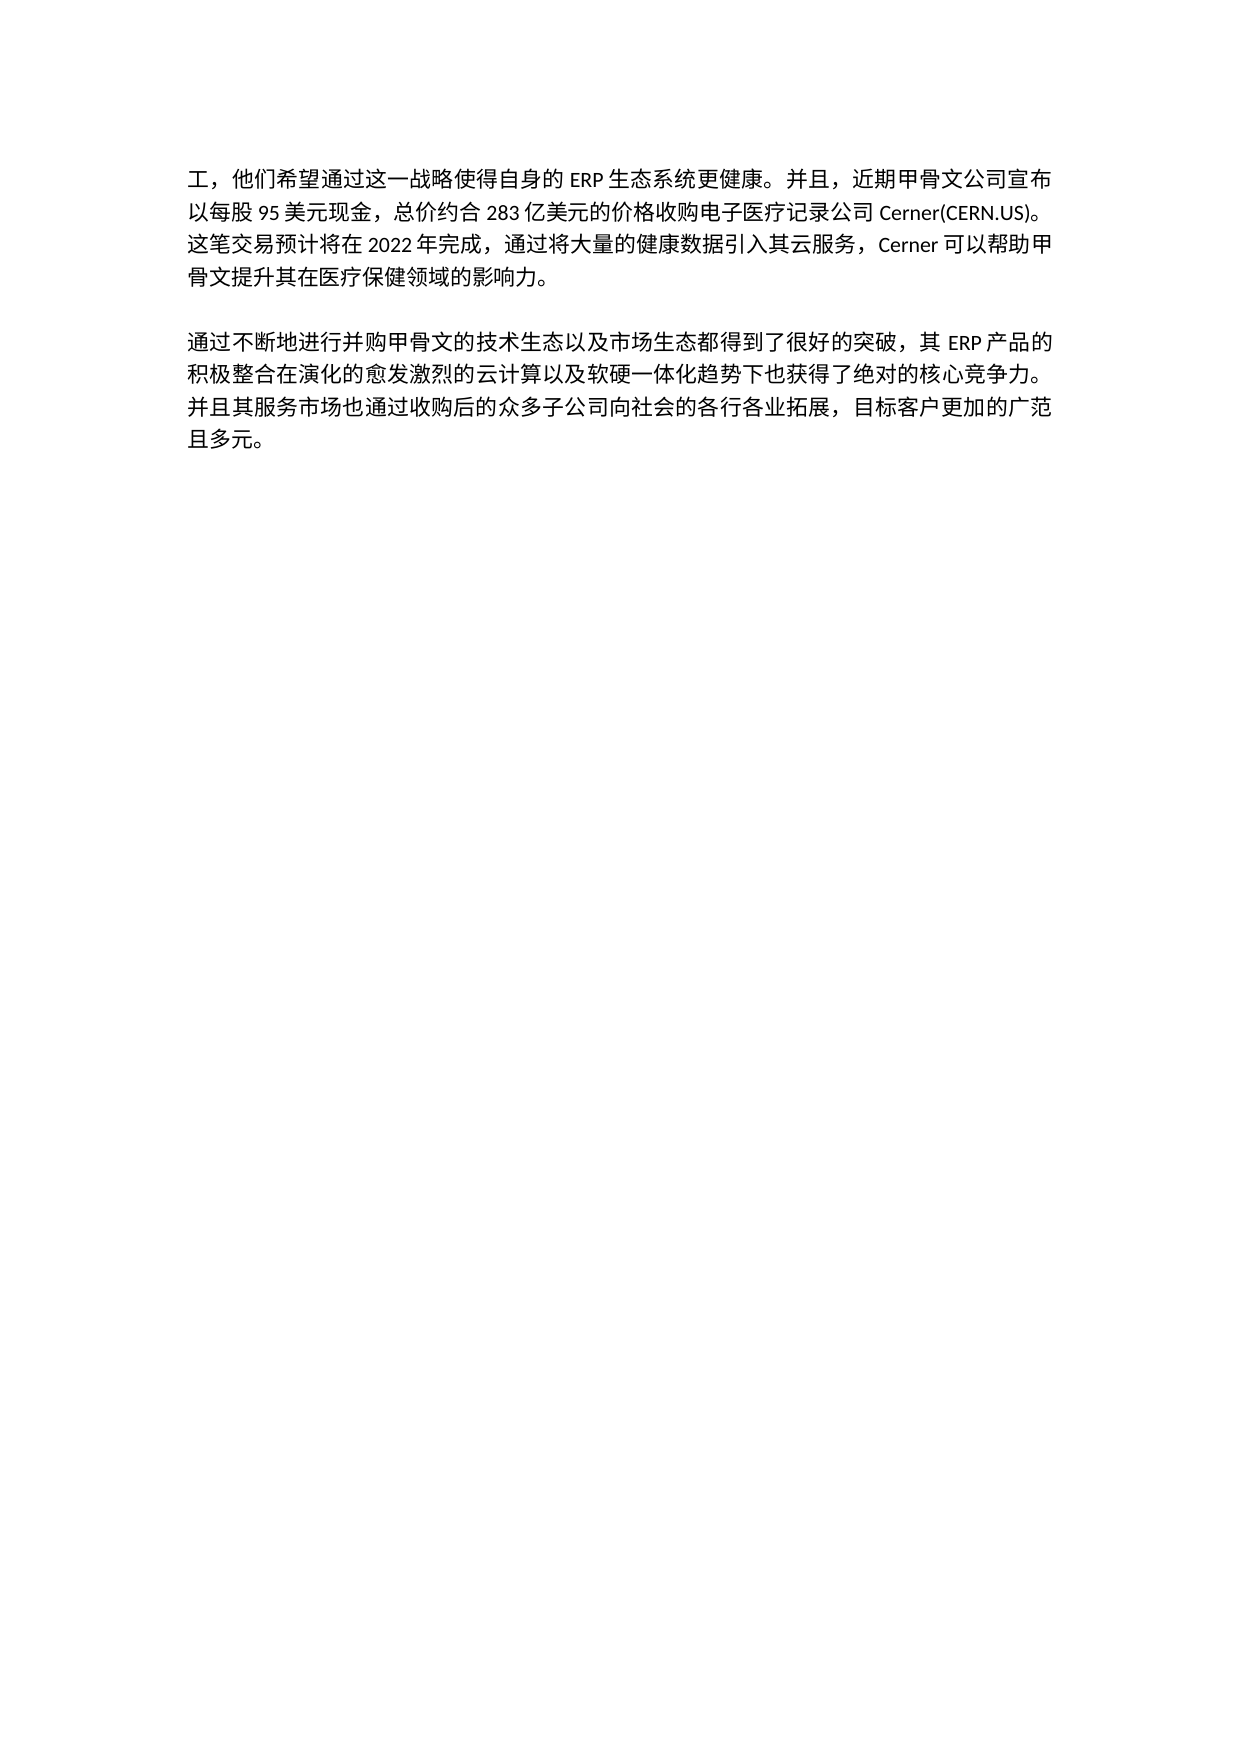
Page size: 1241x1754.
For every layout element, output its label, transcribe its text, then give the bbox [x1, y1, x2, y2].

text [187, 162, 1053, 292]
text 通过不断地进行并购甲骨文的技术生态以及市场生态都得到了很好的突破，其ERP产品的积极整合在演化的愈发激烈的云计算以及软硬一体化趋势下也获得了绝对的核心竞争力。并且其服务市场也通过收购后的众多子公司向社会的各行各业拓展，目标客户更加的广范且多元。 [187, 324, 1053, 454]
